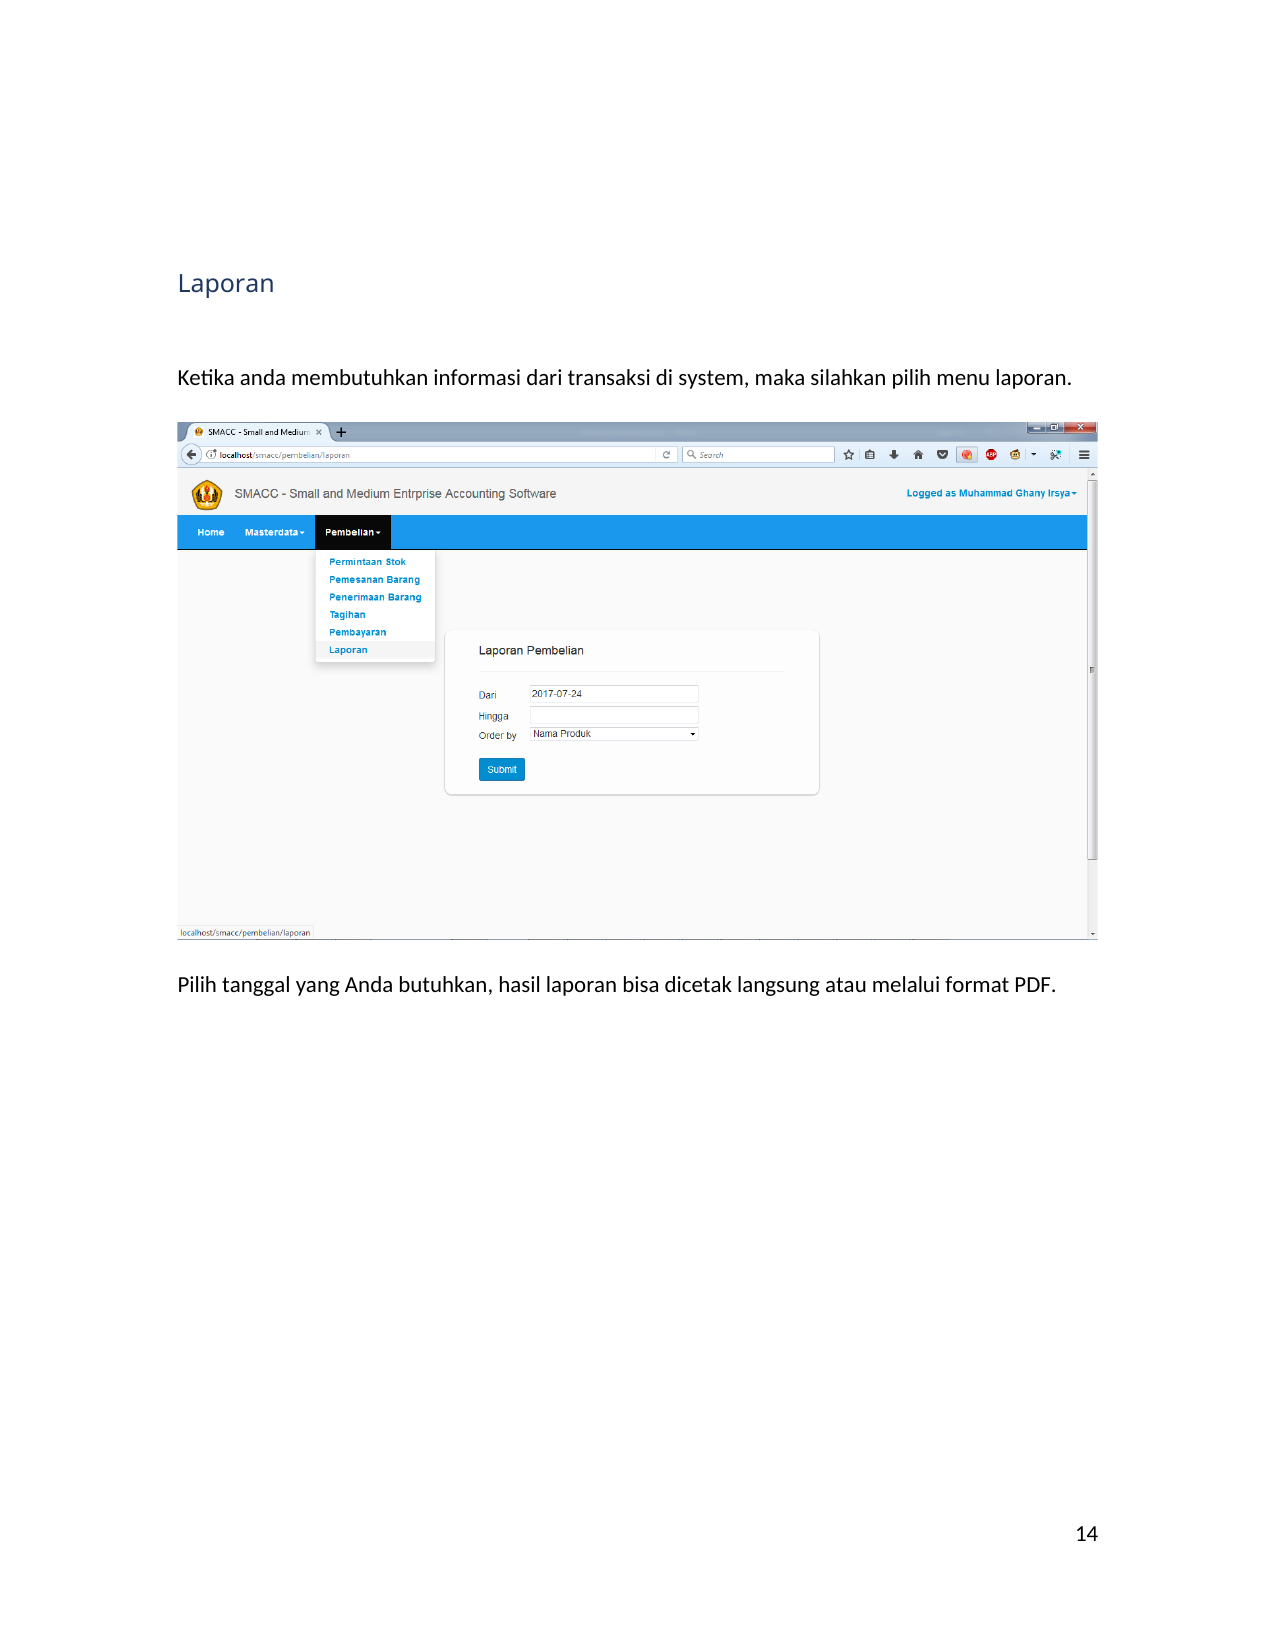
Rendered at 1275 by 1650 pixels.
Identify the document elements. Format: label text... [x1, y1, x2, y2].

text Pilih tanggal yang Anda butuhkan, hasil laporan bisa dicetak langsung atau melalui format PDF. [177, 970, 1098, 998]
picture [177, 422, 1098, 940]
subtitle Laporan [177, 265, 1098, 299]
text Ketika anda membutuhkan informasi dari transaksi di system, maka silahkan pilih menu laporan. [177, 363, 1098, 391]
